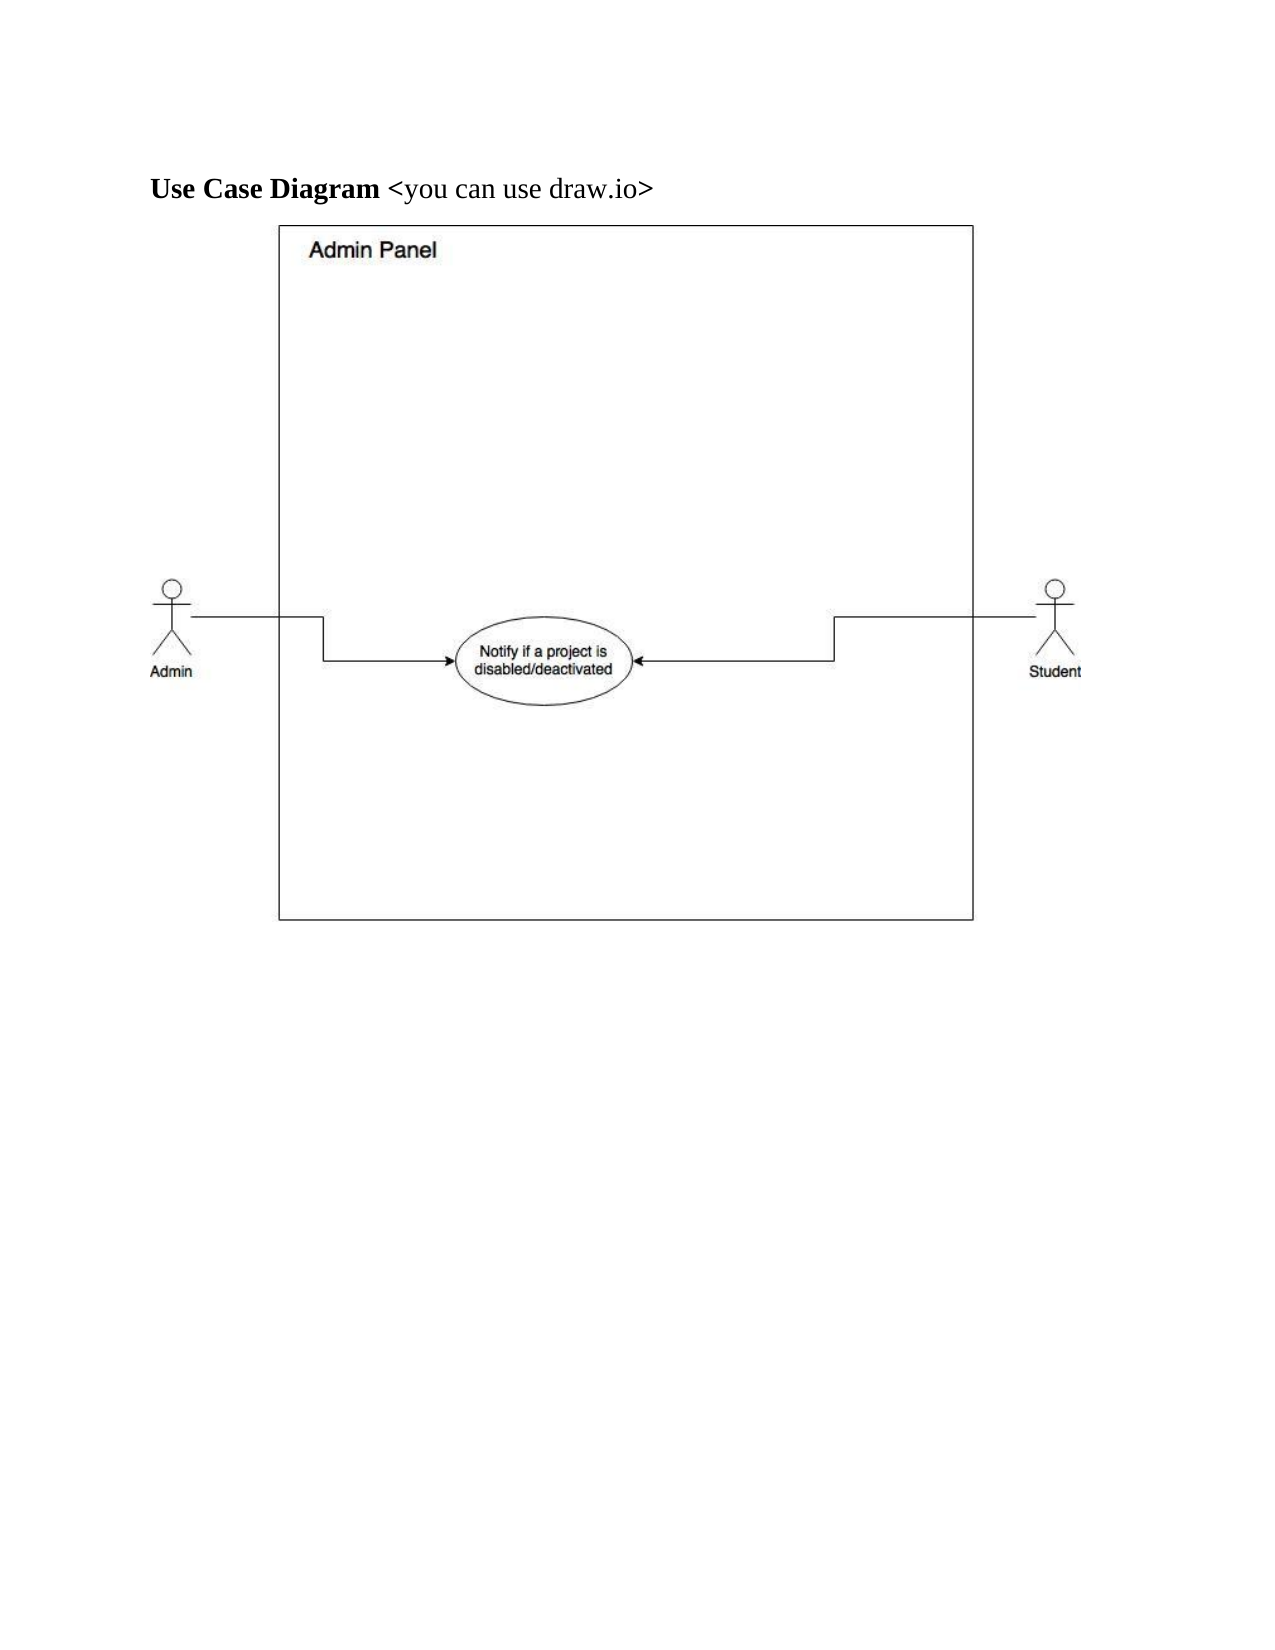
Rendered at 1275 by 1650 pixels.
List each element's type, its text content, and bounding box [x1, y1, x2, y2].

text Use Case Diagram <you can use draw.io> [150, 171, 1125, 204]
picture [150, 225, 1081, 922]
